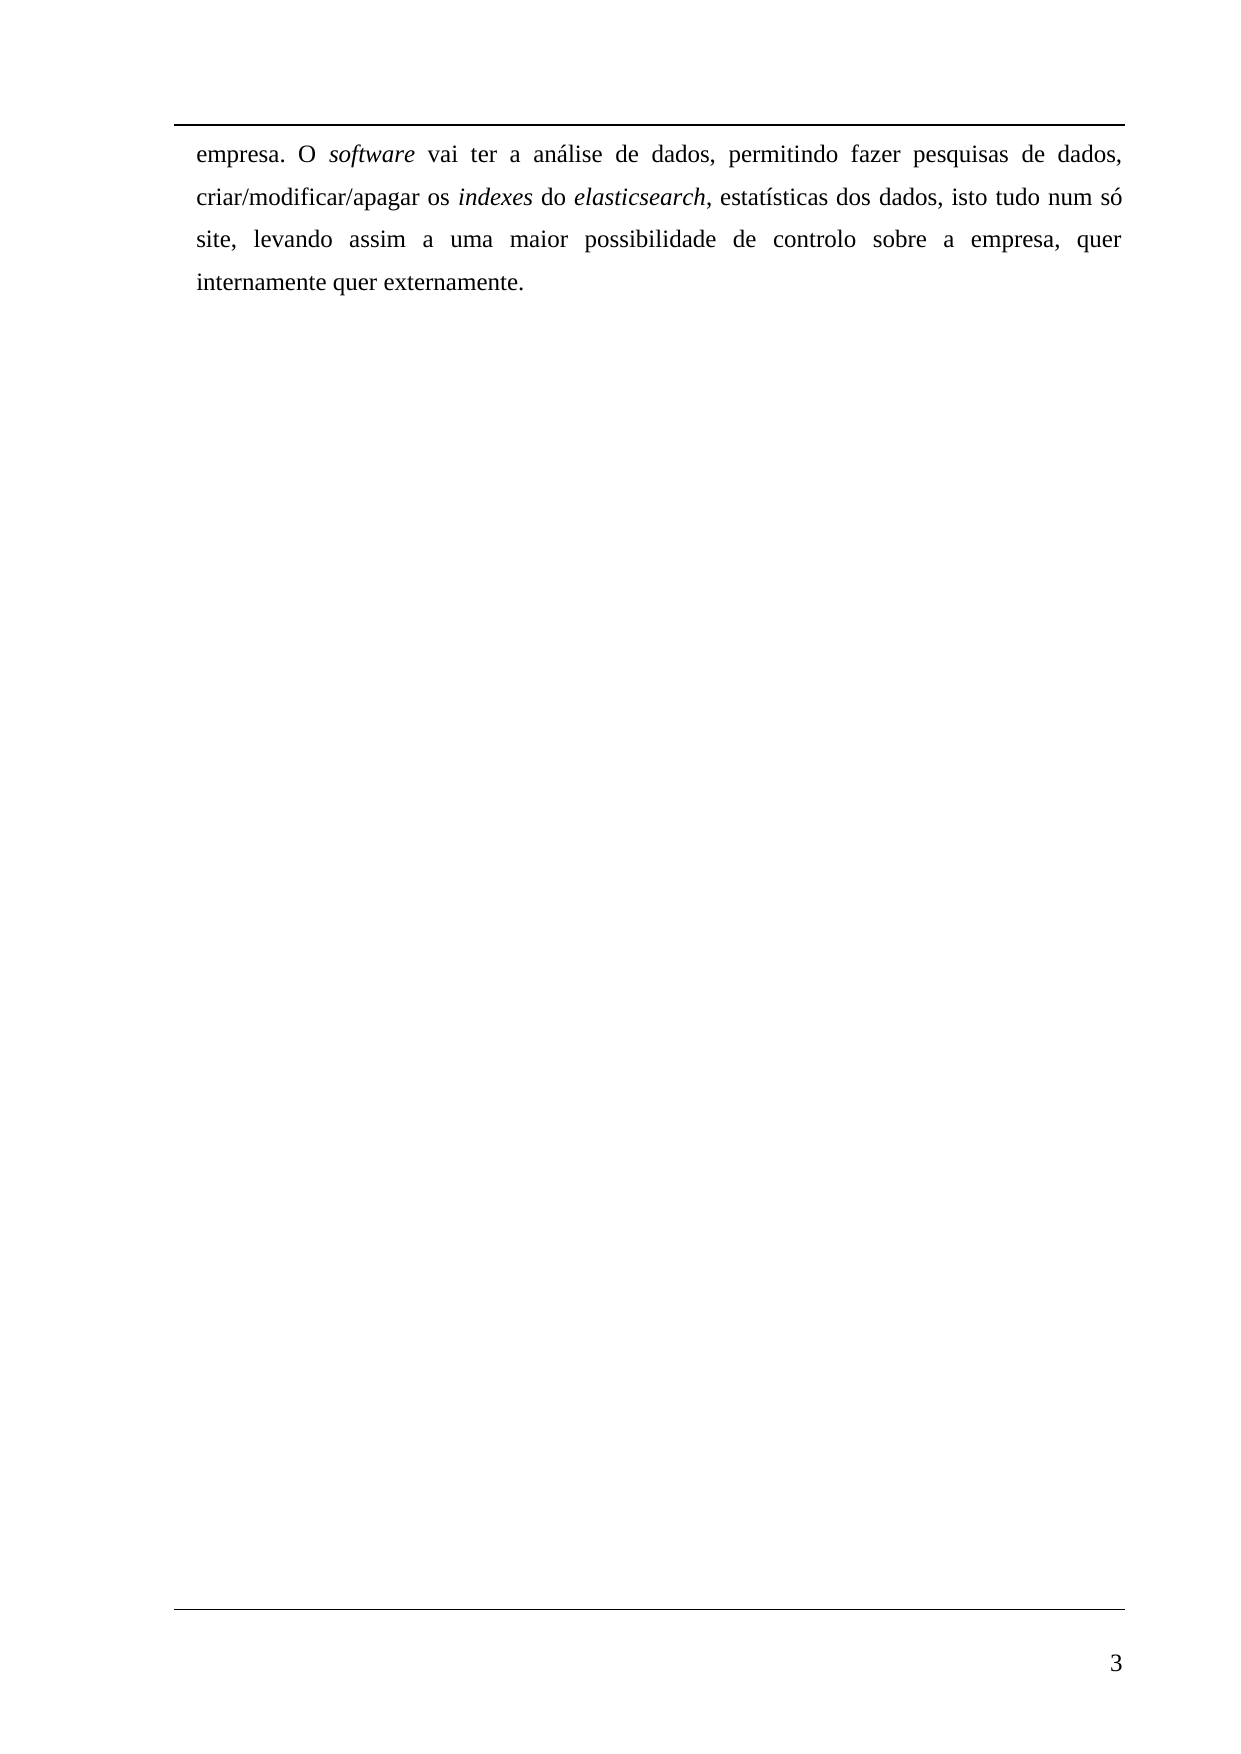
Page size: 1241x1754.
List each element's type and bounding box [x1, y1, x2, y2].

text [196, 118, 1123, 296]
